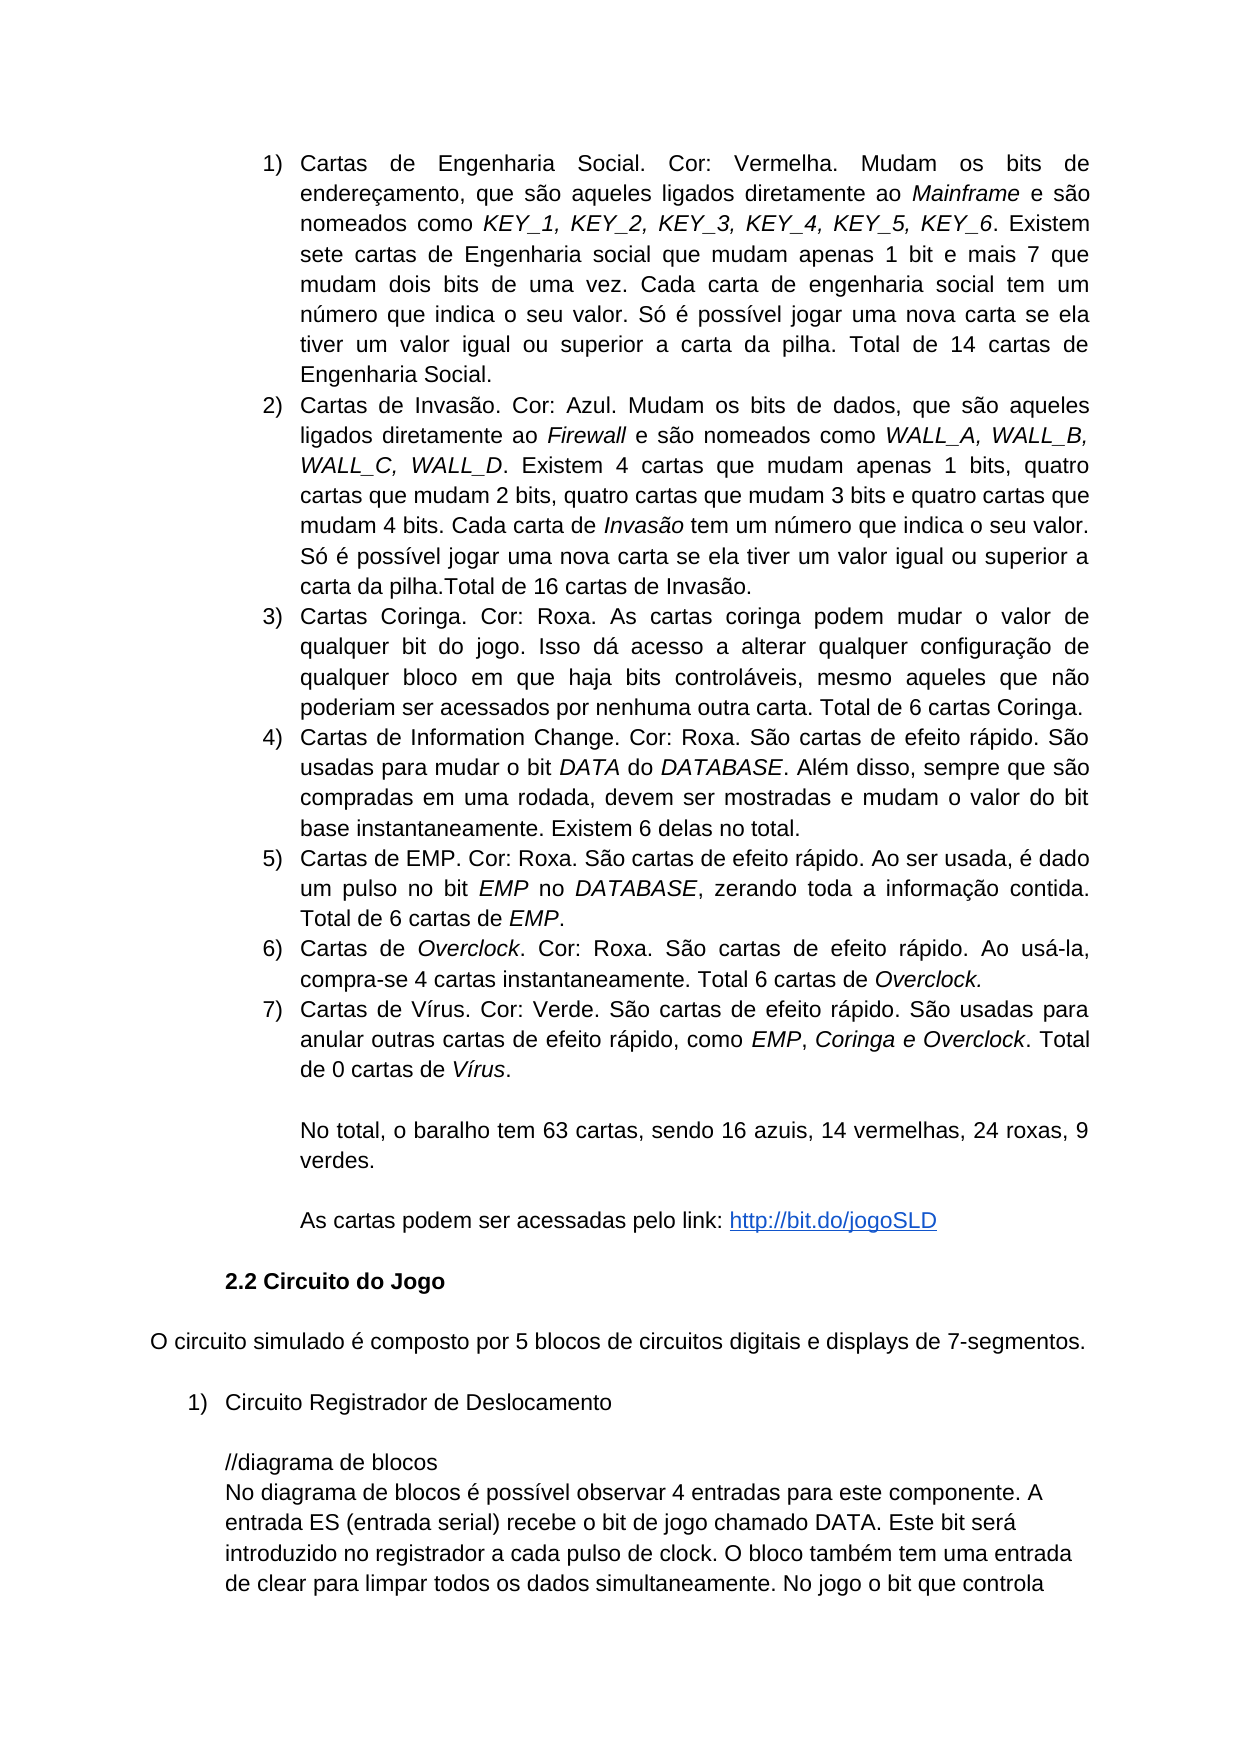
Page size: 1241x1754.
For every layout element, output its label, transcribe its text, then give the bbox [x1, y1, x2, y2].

list Cartas Coringa. Cor: Roxa. As cartas coringa podem mudar o valor de qualquer bit do jogo. Isso dá acesso a alterar qualquer configuração de qualquer bloco em que haja bits controláveis, mesmo aqueles que não poderiam ser acessados por nenhuma outra carta. Total de 6 cartas Coringa. [262, 603, 1090, 720]
list Cartas de Engenharia Social. Cor: Vermelha. Mudam os bits de endereçamento, que são aqueles ligados diretamente ao Mainframe e são nomeados como KEY_1, KEY_2, KEY_3, KEY_4, KEY_5, KEY_6. Existem sete cartas de Engenharia social que mudam apenas 1 bit e mais 7 que mudam dois bits de uma vez. Cada carta de engenharia social tem um número que indica o seu valor. Só é possível jogar uma nova carta se ela tiver um valor igual ou superior a carta da pilha. Total de 14 cartas de Engenharia Social. [262, 150, 1090, 388]
list Circuito Registrador de Deslocamento [187, 1388, 1090, 1415]
text No total, o baralho tem 63 cartas, sendo 16 azuis, 14 vermelhas, 24 roxas, 9 verdes. [300, 1117, 1090, 1173]
list Cartas de EMP. Cor: Roxa. São cartas de efeito rápido. Ao ser usada, é dado um pulso no bit EMP no DATABASE, zerando toda a informação contida. Total de 6 cartas de EMP. [262, 845, 1090, 932]
list Cartas de Invasão. Cor: Azul. Mudam os bits de dados, que são aqueles ligados diretamente ao Firewall e são nomeados como WALL_A, WALL_B, WALL_C, WALL_D. Existem 4 cartas que mudam apenas 1 bits, quatro cartas que mudam 2 bits, quatro cartas que mudam 3 bits e quatro cartas que mudam 4 bits. Cada carta de Invasão tem um número que indica o seu valor. Só é possível jogar uma nova carta se ela tiver um valor igual ou superior a carta da pilha.Total de 16 cartas de Invasão. [262, 392, 1090, 599]
text 2.2 Circuito do Jogo [150, 1268, 1090, 1294]
text //diagrama de blocos [150, 1449, 1090, 1475]
text As cartas podem ser acessadas pelo link: http://bit.do/jogoSLD [300, 1207, 1090, 1234]
list Cartas de Information Change. Cor: Roxa. São cartas de efeito rápido. São usadas para mudar o bit DATA do DATABASE. Além disso, sempre que são compradas em uma rodada, devem ser mostradas e mudam o valor do bit base instantaneamente. Existem 6 delas no total. [262, 724, 1090, 841]
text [225, 1479, 1090, 1596]
text O circuito simulado é composto por 5 blocos de circuitos digitais e displays de 7-segmentos. [150, 1328, 1090, 1354]
list Cartas de Overclock. Cor: Roxa. São cartas de efeito rápido. Ao usá-la, compra-se 4 cartas instantaneamente. Total 6 cartas de Overclock. [262, 935, 1090, 992]
list Cartas de Vírus. Cor: Verde. São cartas de efeito rápido. São usadas para anular outras cartas de efeito rápido, como EMP, Coringa e Overclock. Total de 0 cartas de Vírus. [262, 996, 1090, 1083]
